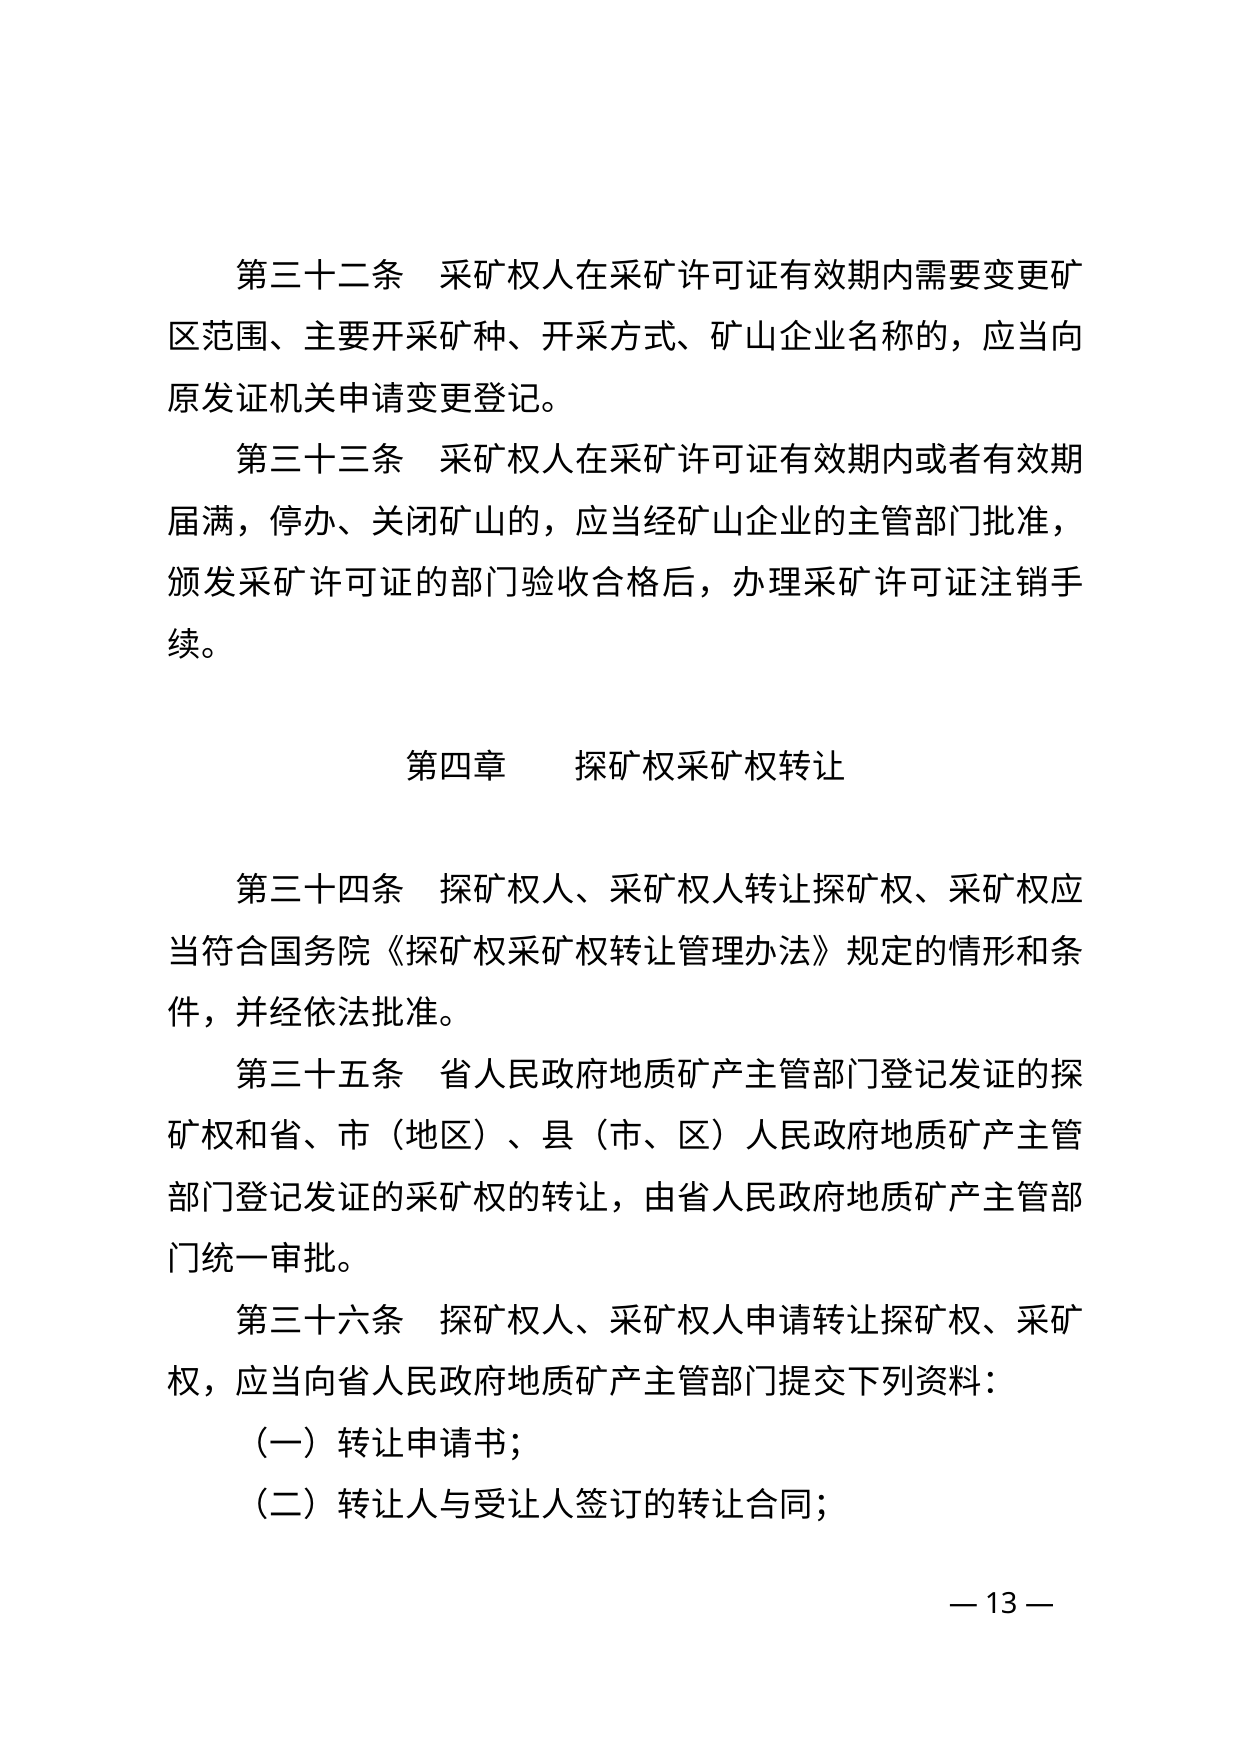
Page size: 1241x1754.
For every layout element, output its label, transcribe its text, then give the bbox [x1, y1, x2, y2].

text 第三十二条 采矿权人在采矿许可证有效期内需要变更矿区范围、主要开采矿种、开采方式、矿山企业名称的，应当向原发证机关申请变更登记。 [168, 242, 1084, 426]
text （二）转让人与受让人签订的转让合同； [168, 1471, 1084, 1533]
text 第三十六条 探矿权人、采矿权人申请转让探矿权、采矿权，应当向省人民政府地质矿产主管部门提交下列资料： [168, 1287, 1084, 1410]
text （一）转让申请书； [168, 1410, 1084, 1471]
text 第三十五条 省人民政府地质矿产主管部门登记发证的探矿权和省、市（地区）、县（市、区）人民政府地质矿产主管部门登记发证的采矿权的转让，由省人民政府地质矿产主管部门统一审批。 [168, 1041, 1084, 1287]
text 第四章 探矿权采矿权转让 [168, 734, 1084, 795]
text 第三十三条 采矿权人在采矿许可证有效期内或者有效期届满，停办、关闭矿山的，应当经矿山企业的主管部门批准，颁发采矿许可证的部门验收合格后，办理采矿许可证注销手续。 [168, 426, 1084, 672]
text 第三十四条 探矿权人、采矿权人转让探矿权、采矿权应当符合国务院《探矿权采矿权转让管理办法》规定的情形和条件，并经依法批准。 [168, 857, 1084, 1041]
